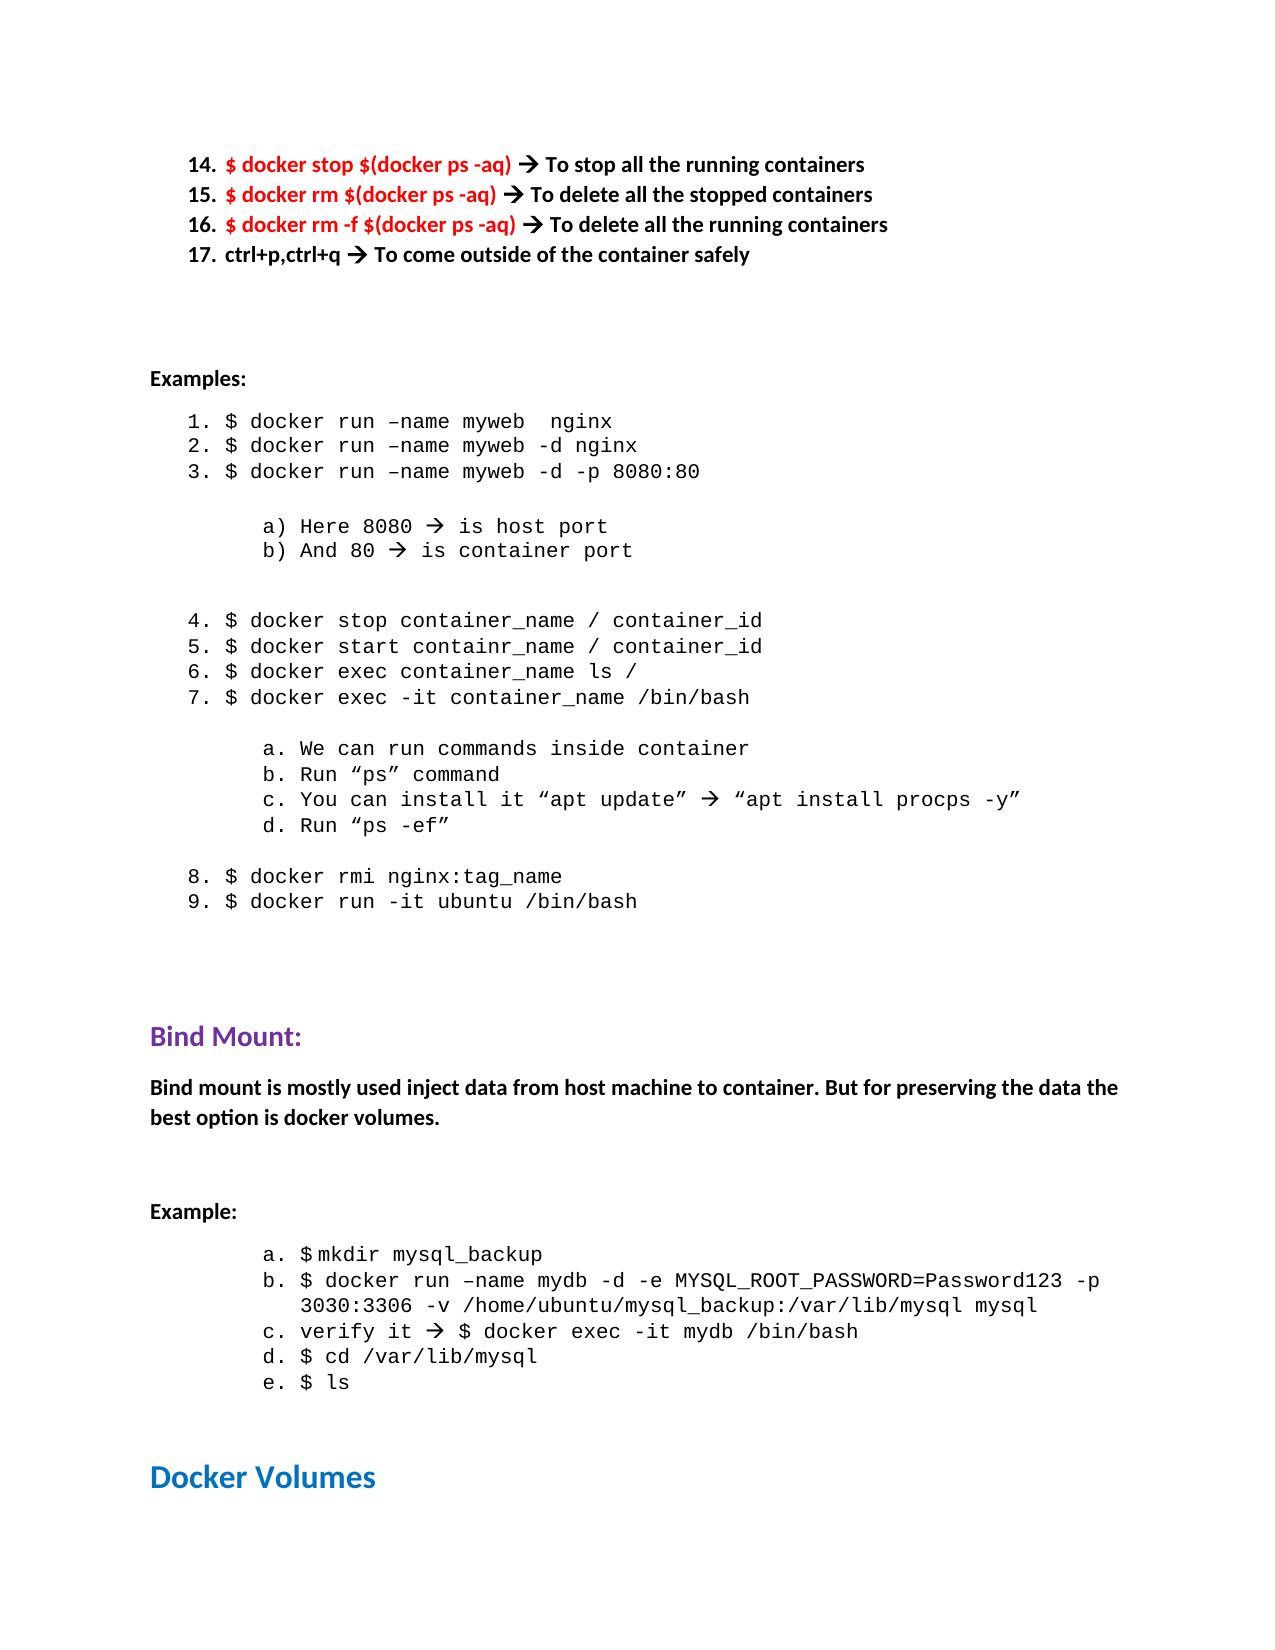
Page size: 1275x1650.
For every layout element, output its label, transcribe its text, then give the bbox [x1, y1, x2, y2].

list And 80 is container port [262, 540, 1125, 564]
list $ docker stop container_name / container_id [187, 611, 1125, 634]
text Bind mount is mostly used inject data from host machine to container. But for preserving the data the best option is docker volumes. [150, 1073, 1125, 1131]
list You can install it “apt update” “apt install procps -y” [262, 789, 1125, 813]
list $ docker start containr_name / container_id [187, 636, 1125, 660]
list ctrl+p,ctrl+q To come outside of the container safely [187, 241, 1125, 269]
text Bind Mount: [150, 1018, 1125, 1053]
list $ docker exec container_name ls / [187, 662, 1125, 685]
list $ ls [262, 1372, 1125, 1395]
list $ docker run -it ubuntu /bin/bash [187, 891, 1125, 915]
list Here 8080 is host port [262, 516, 1125, 540]
list $ cd /var/lib/mysql [262, 1346, 1125, 1370]
list verify it $ docker exec -it mydb /bin/bash [262, 1321, 1125, 1344]
list $ docker run –name mydb -d -e MYSQL_ROOT_PASSWORD=Password123 -p 3030:3306 -v /home/ubuntu/mysql_backup:/var/lib/mysql mysql [262, 1269, 1125, 1319]
list $ docker run –name myweb -d -p 8080:80 [187, 461, 1125, 484]
list $ docker rmi nginx:tag_name [187, 866, 1125, 889]
list $ docker rm -f $(docker ps -aq) To delete all the running containers [187, 210, 1125, 238]
list $ docker run –name myweb -d nginx [187, 435, 1125, 459]
list $ docker rm $(docker ps -aq) To delete all the stopped containers [187, 180, 1125, 208]
text Example: [150, 1197, 1125, 1225]
text Examples: [150, 364, 1125, 393]
list $ docker exec -it container_name /bin/bash [187, 687, 1125, 711]
list Run “ps” command [262, 764, 1125, 787]
list Run “ps -ef” [262, 815, 1125, 838]
text Docker Volumes [150, 1456, 1125, 1497]
list $ mkdir mysql_backup [262, 1244, 1125, 1267]
list We can run commands inside container [262, 738, 1125, 762]
list $ docker stop $(docker ps -aq) To stop all the running containers [187, 150, 1125, 178]
list $ docker run –name myweb nginx [187, 411, 1125, 435]
